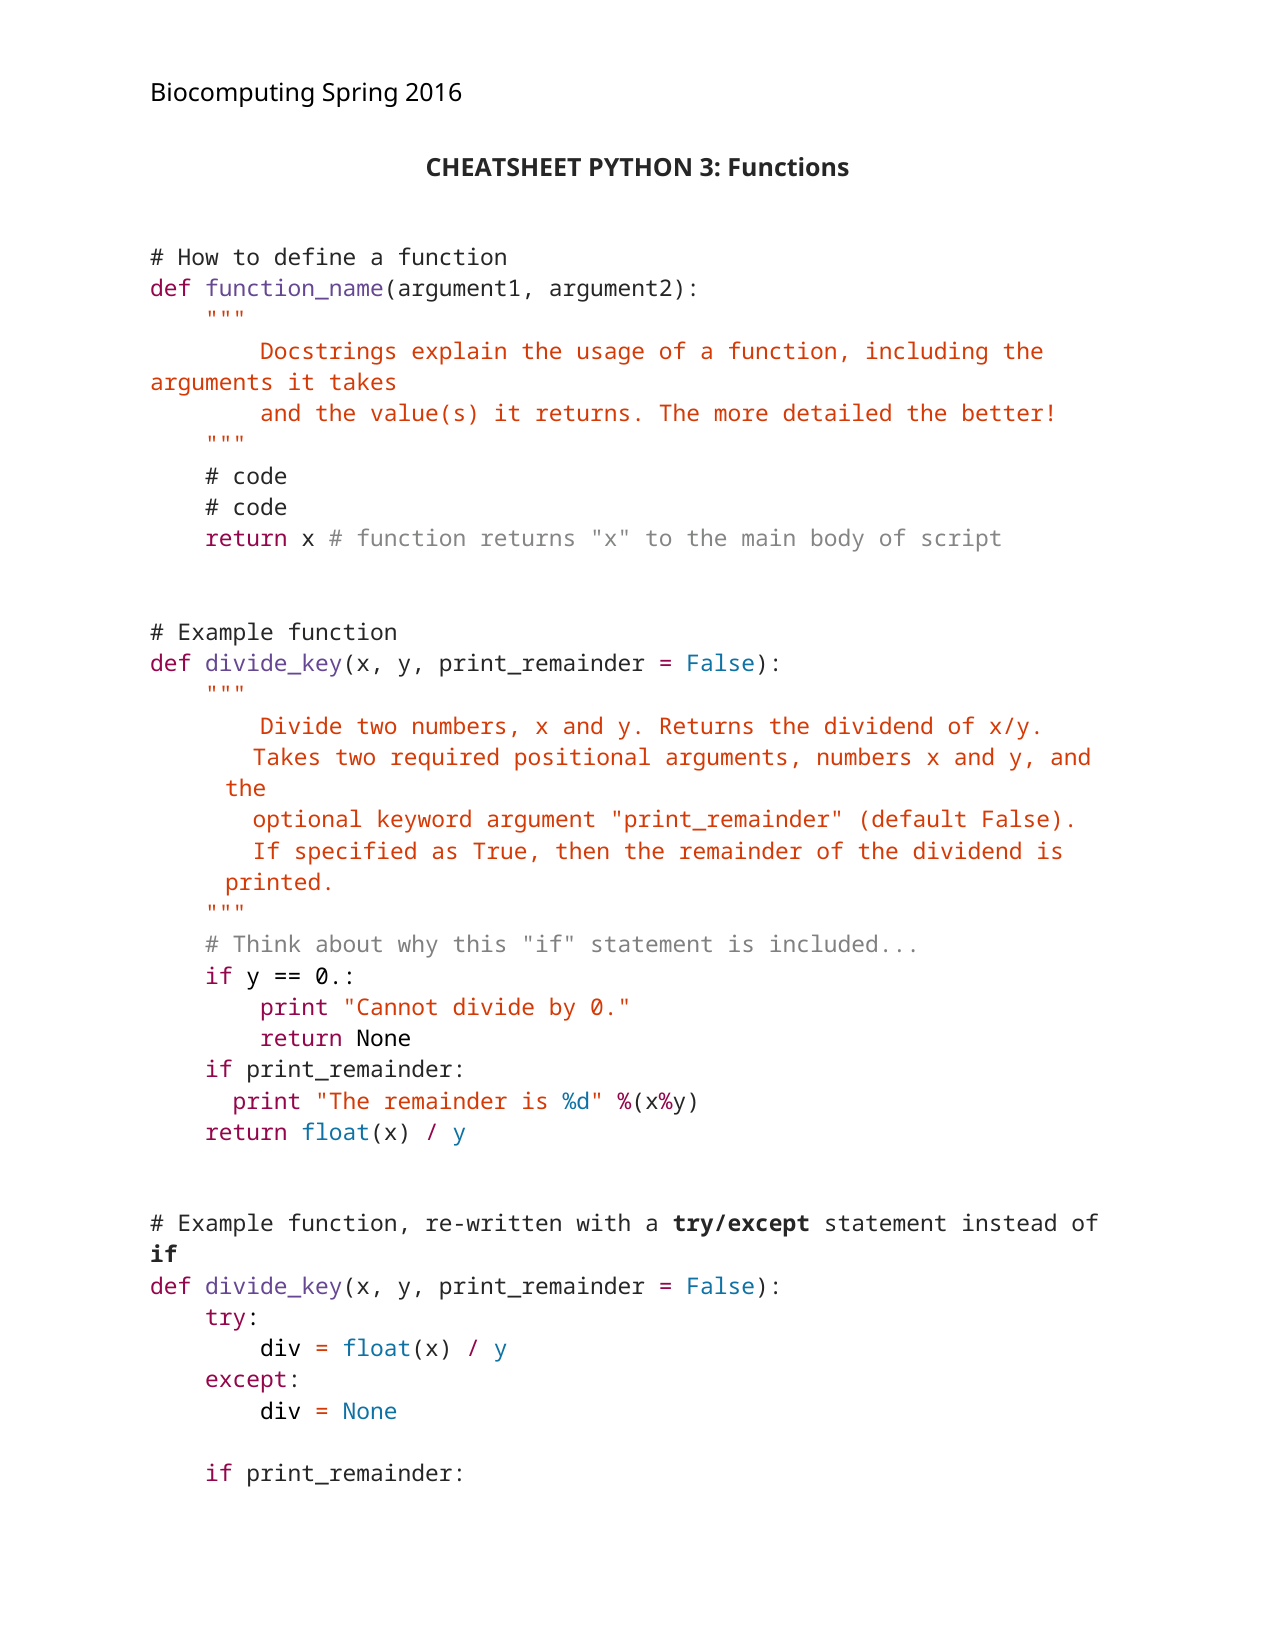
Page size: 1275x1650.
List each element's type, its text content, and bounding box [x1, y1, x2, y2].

text if print_remainder: [150, 1053, 1125, 1085]
text def divide_key(x, y, print_remainder = False): [150, 647, 1125, 678]
text """ [150, 678, 1125, 710]
text Docstrings explain the usage of a function, including the arguments it takes [150, 335, 1125, 397]
text If specified as True, then the remainder of the dividend is printed. [225, 835, 1125, 897]
text # How to define a function [150, 241, 1125, 272]
text # Think about why this "if" statement is included... [150, 928, 1125, 960]
text # Example function [150, 616, 1125, 647]
text # Example function, re-written with a try/except statement instead of if [150, 1207, 1125, 1270]
text if y == 0.: [150, 960, 1125, 991]
text """ [150, 897, 1125, 928]
text optional keyword argument "print_remainder" (default False). [225, 803, 1125, 835]
text try: [150, 1301, 1125, 1332]
text and the value(s) it returns. The more detailed the better! [150, 397, 1125, 428]
text def divide_key(x, y, print_remainder = False): [150, 1270, 1125, 1301]
text # code [150, 460, 1125, 491]
text Divide two numbers, x and y. Returns the dividend of x/y. [150, 710, 1125, 741]
text return x # function returns "x" to the main body of script [150, 522, 1125, 553]
text div = None [150, 1395, 1125, 1426]
text if print_remainder: [150, 1457, 1125, 1488]
text Takes two required positional arguments, numbers x and y, and the [225, 741, 1125, 803]
text return float(x) / y [150, 1116, 1125, 1147]
text div = float(x) / y [150, 1332, 1125, 1363]
text """ [150, 303, 1125, 335]
text print "Cannot divide by 0." [150, 991, 1125, 1022]
text except: [150, 1363, 1125, 1395]
text CHEATSHEET PYTHON 3: Functions [150, 150, 1125, 184]
text # code [150, 491, 1125, 522]
text """ [150, 428, 1125, 460]
text return None [150, 1022, 1125, 1053]
text def function_name(argument1, argument2): [150, 272, 1125, 303]
text print "The remainder is %d" %(x%y) [150, 1085, 1125, 1116]
